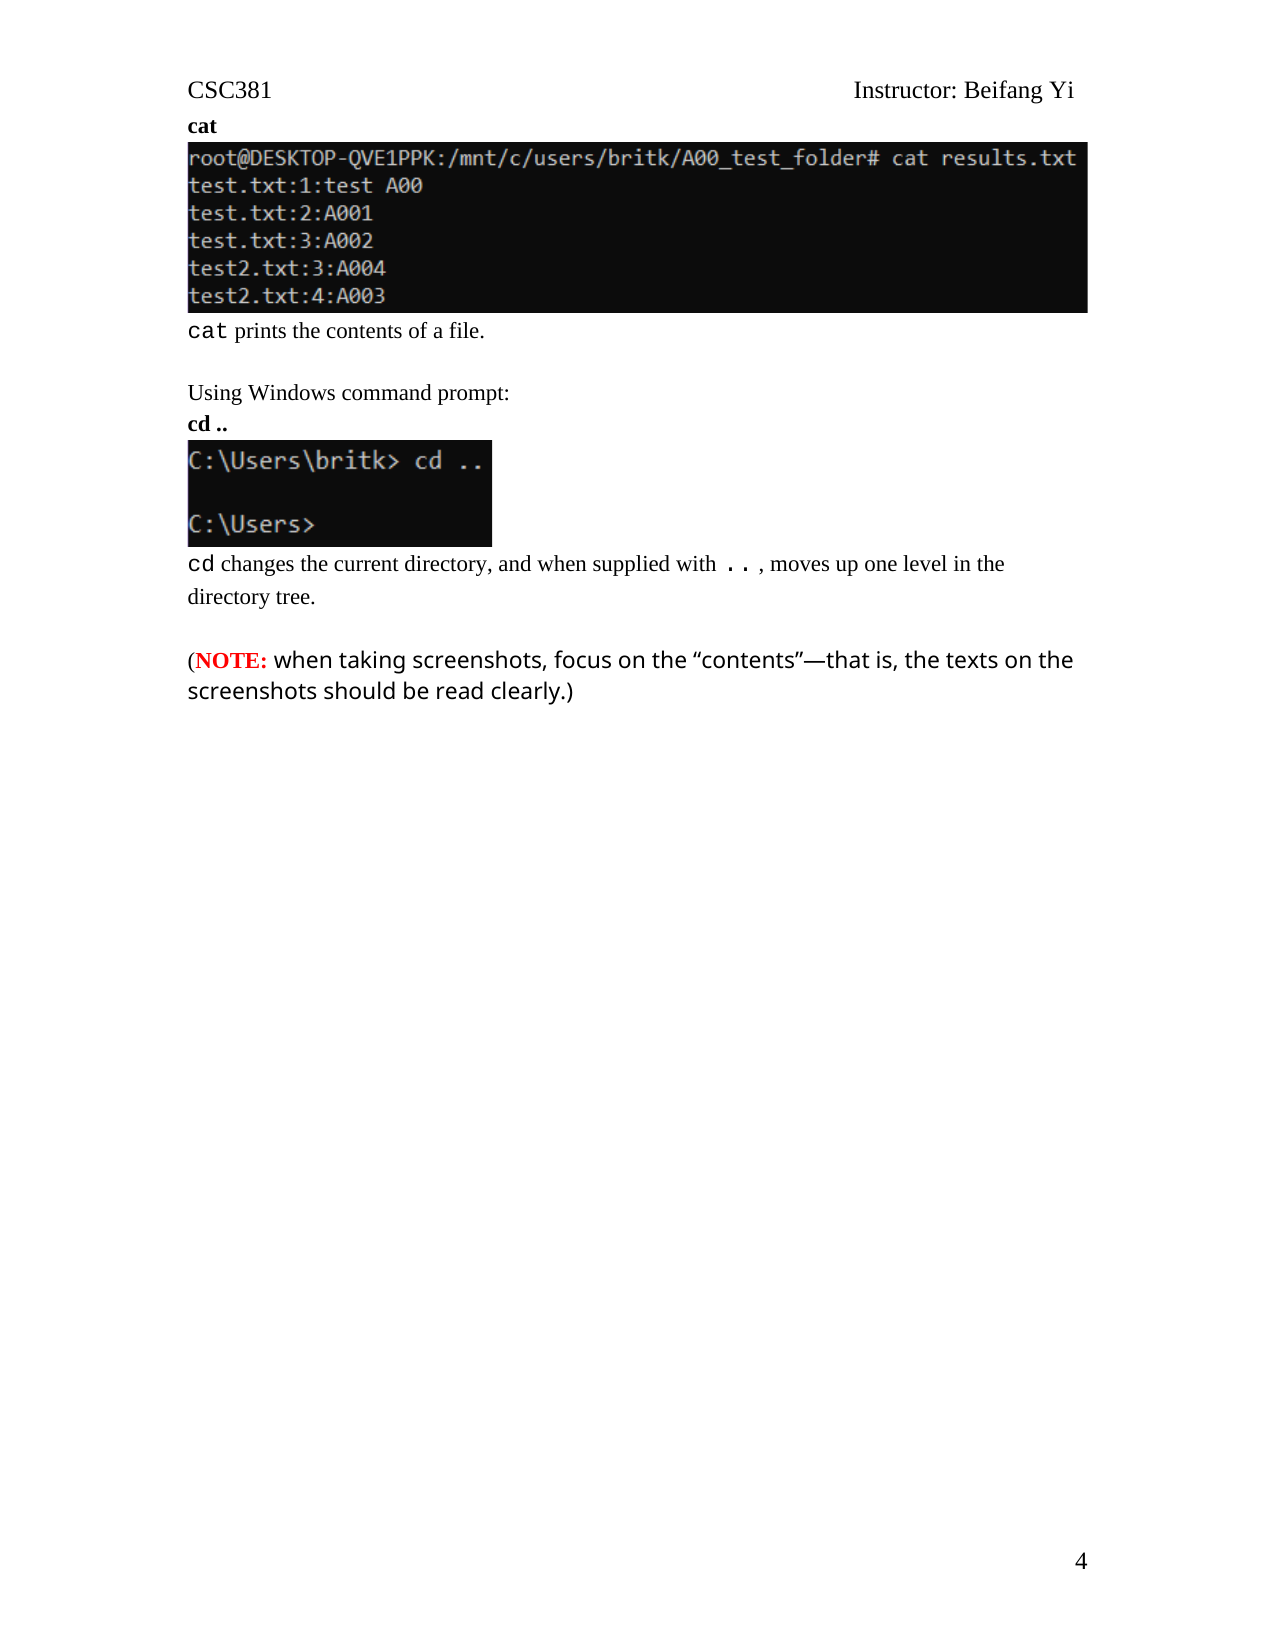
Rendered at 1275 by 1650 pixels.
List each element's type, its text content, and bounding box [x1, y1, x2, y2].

text cat prints the contents of a file. [187, 317, 1087, 345]
text cat [187, 112, 1087, 139]
text Using Windows command prompt: [187, 379, 1087, 406]
picture [187, 142, 1088, 313]
picture [187, 440, 493, 547]
text (NOTE: when taking screenshots, focus on the “contents”—that is, the texts on the screenshots should be read clearly.) [187, 643, 1087, 706]
text cd .. [187, 410, 1087, 436]
text cd changes the current directory, and when supplied with .. , moves up one level in the directory tree. [187, 550, 1087, 609]
